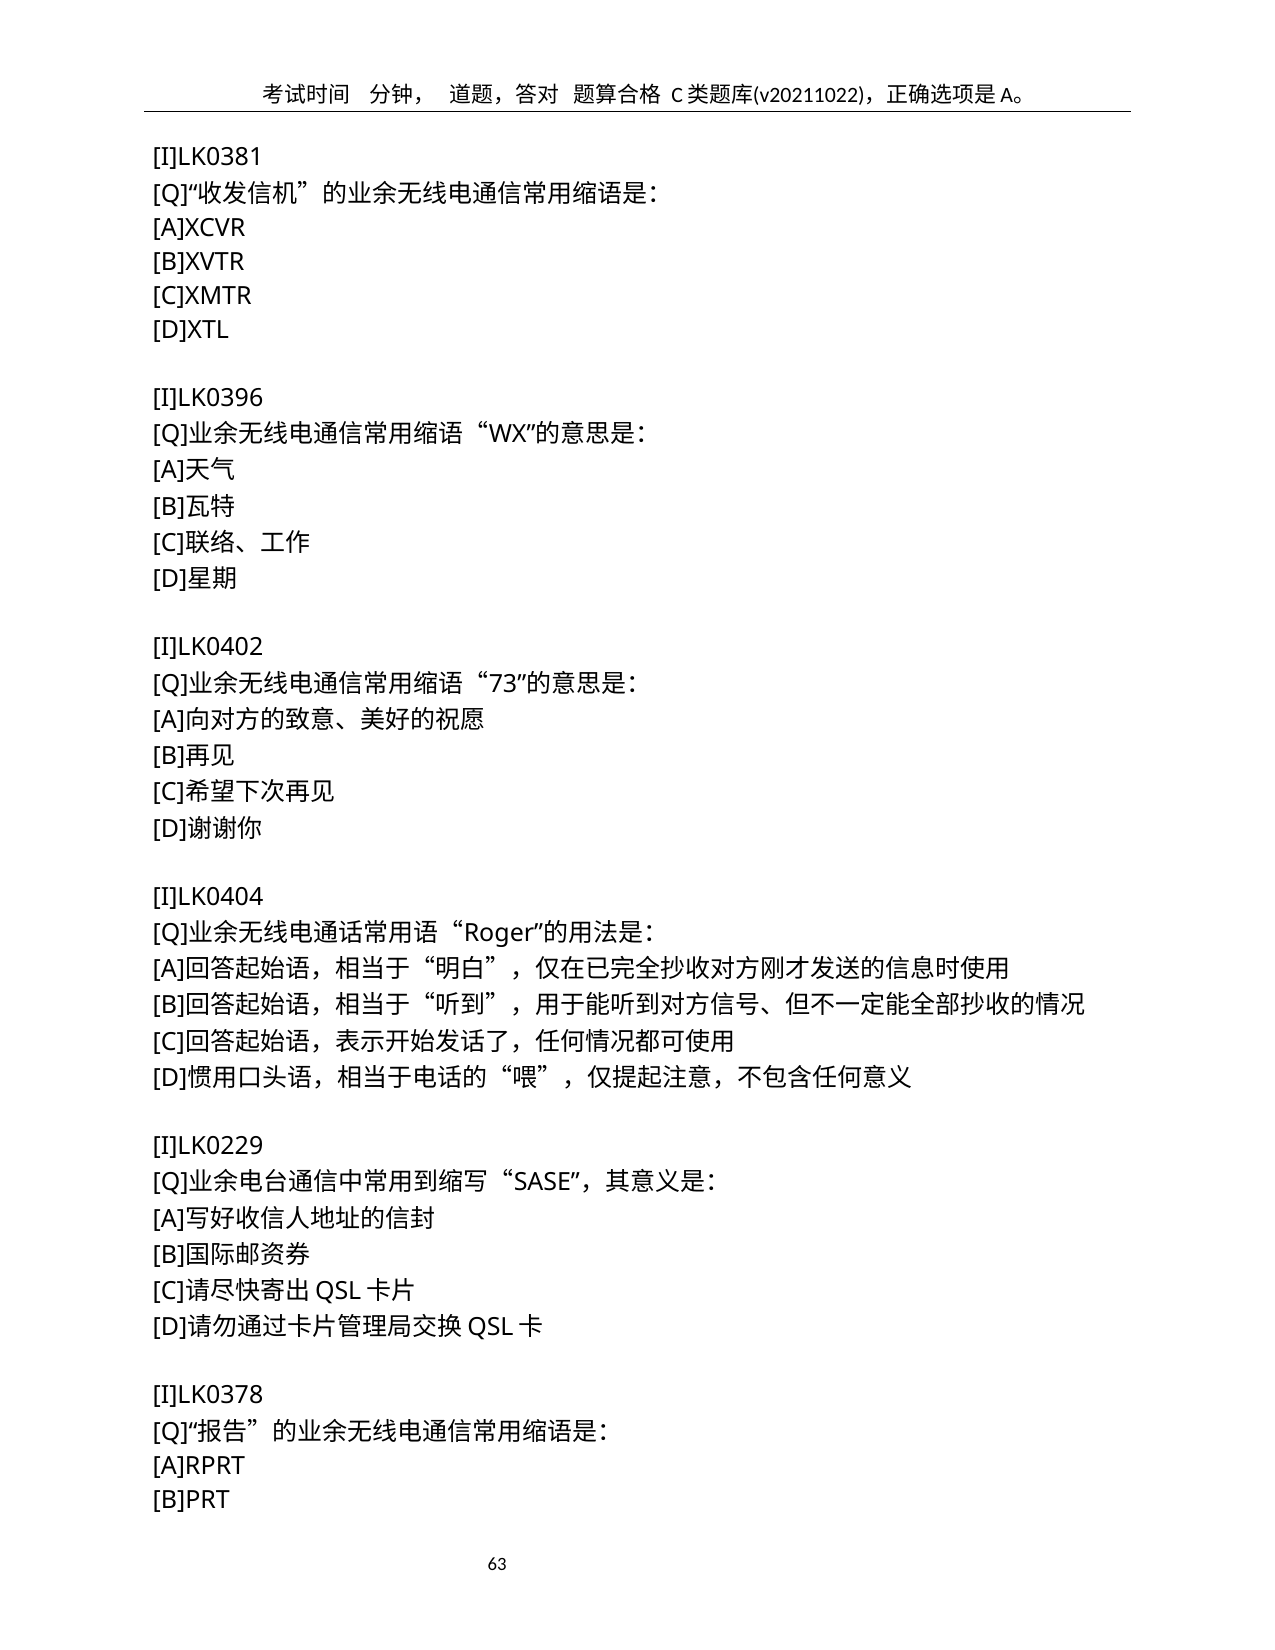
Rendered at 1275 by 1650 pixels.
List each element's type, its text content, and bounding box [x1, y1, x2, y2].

text [B]回答起始语，相当于“听到”，用于能听到对方信号、但不一定能全部抄收的情况 [152, 985, 1123, 1021]
text [Q]业余电台通信中常用到缩写“SASE”，其意义是： [152, 1162, 1123, 1198]
text [I]LK0402 [152, 629, 1123, 663]
text [Q]业余无线电通信常用缩语“WX”的意思是： [152, 414, 1123, 450]
text [D]请勿通过卡片管理局交换QSL卡 [152, 1307, 1123, 1343]
text [I]LK0378 [152, 1377, 1123, 1411]
text [Q]业余无线电通话常用语“Roger”的用法是： [152, 912, 1123, 949]
text [D]XTL [152, 311, 1123, 346]
text [D]惯用口头语，相当于电话的“喂”，仅提起注意，不包含任何意义 [152, 1057, 1123, 1094]
text [B]再见 [152, 736, 1123, 772]
text [C]XMTR [152, 277, 1123, 311]
text [I]LK0381 [152, 139, 1123, 173]
text [I]LK0396 [152, 379, 1123, 414]
text [A]向对方的致意、美好的祝愿 [152, 699, 1123, 736]
text [Q]“收发信机”的业余无线电通信常用缩语是： [152, 173, 1123, 209]
text [A]天气 [152, 450, 1123, 486]
text [A]RPRT [152, 1447, 1123, 1481]
text [B]XVTR [152, 243, 1123, 277]
text [C]回答起始语，表示开始发话了，任何情况都可使用 [152, 1021, 1123, 1057]
text [D]星期 [152, 559, 1123, 595]
text [I]LK0404 [152, 878, 1123, 912]
text [B]国际邮资券 [152, 1234, 1123, 1271]
text [C]希望下次再见 [152, 772, 1123, 808]
text [A]回答起始语，相当于“明白”，仅在已完全抄收对方刚才发送的信息时使用 [152, 949, 1123, 985]
text [C]请尽快寄出QSL卡片 [152, 1271, 1123, 1307]
text [B]瓦特 [152, 486, 1123, 522]
text [Q]“报告”的业余无线电通信常用缩语是： [152, 1411, 1123, 1447]
text [A]写好收信人地址的信封 [152, 1198, 1123, 1234]
text [I]LK0229 [152, 1128, 1123, 1162]
text [C]联络、工作 [152, 522, 1123, 559]
text [Q]业余无线电通信常用缩语“73”的意思是： [152, 663, 1123, 699]
text [D]谢谢你 [152, 808, 1123, 844]
text [B]PRT [152, 1481, 1123, 1516]
text [A]XCVR [152, 209, 1123, 243]
